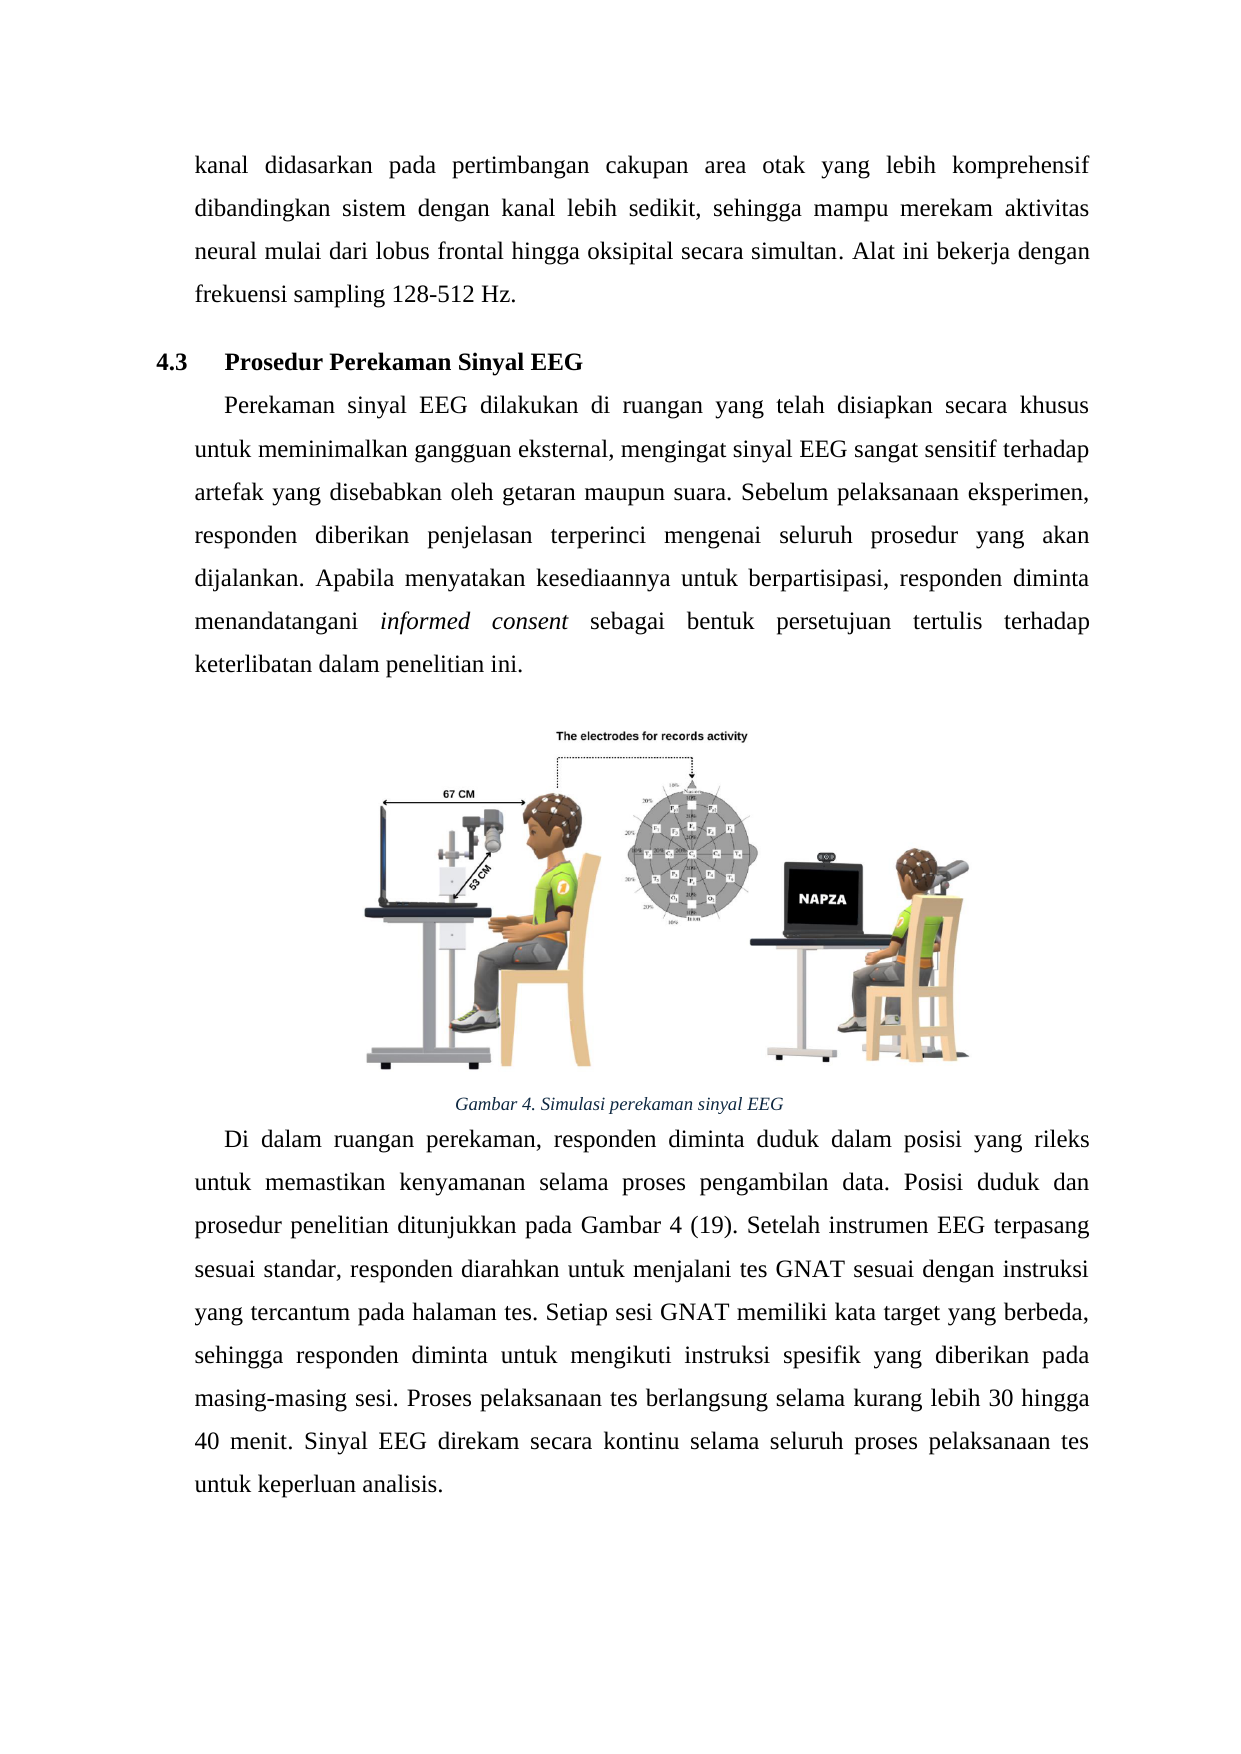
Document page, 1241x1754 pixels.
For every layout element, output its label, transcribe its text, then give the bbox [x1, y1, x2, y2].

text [194, 150, 1090, 308]
text Prosedur Perekaman Sinyal EEG [187, 347, 1090, 376]
text Di dalam ruangan perekaman, responden diminta duduk dalam posisi yang rileks untuk memastikan kenyamanan selama proses pengambilan data. Posisi duduk dan prosedur penelitian ditunjukkan pada Gambar 4 (19). Setelah instrumen EEG terpasang sesuai standar, responden diarahkan untuk menjalani tes GNAT sesuai dengan instruksi yang tercantum pada halaman tes. Setiap sesi GNAT memiliki kata target yang berbeda, sehingga responden diminta untuk mengikuti instruksi spesifik yang diberikan pada masing-masing sesi. Proses pelaksanaan tes berlangsung selama kurang lebih 30 hingga 40 menit. Sinyal EEG direkam secara kontinu selama seluruh proses pelaksanaan tes untuk keperluan analisis. [194, 1124, 1090, 1498]
text Perekaman sinyal EEG dilakukan di ruangan yang telah disiapkan secara khusus untuk meminimalkan gangguan eksternal, mengingat sinyal EEG sangat sensitif terhadap artefak yang disebabkan oleh getaran maupun suara. Sebelum pelaksanaan eksperimen, responden diberikan penjelasan terperinci mengenai seluruh prosedur yang akan dijalankan. Apabila menyatakan kesediaannya untuk berpartisipasi, responden diminta menandatangani informed consent sebagai bentuk persetujuan tertulis terhadap keterlibatan dalam penelitian ini. [194, 391, 1090, 678]
picture [299, 692, 1015, 1072]
text Gambar 4. Simulasi perekaman sinyal EEG [150, 1092, 1090, 1114]
